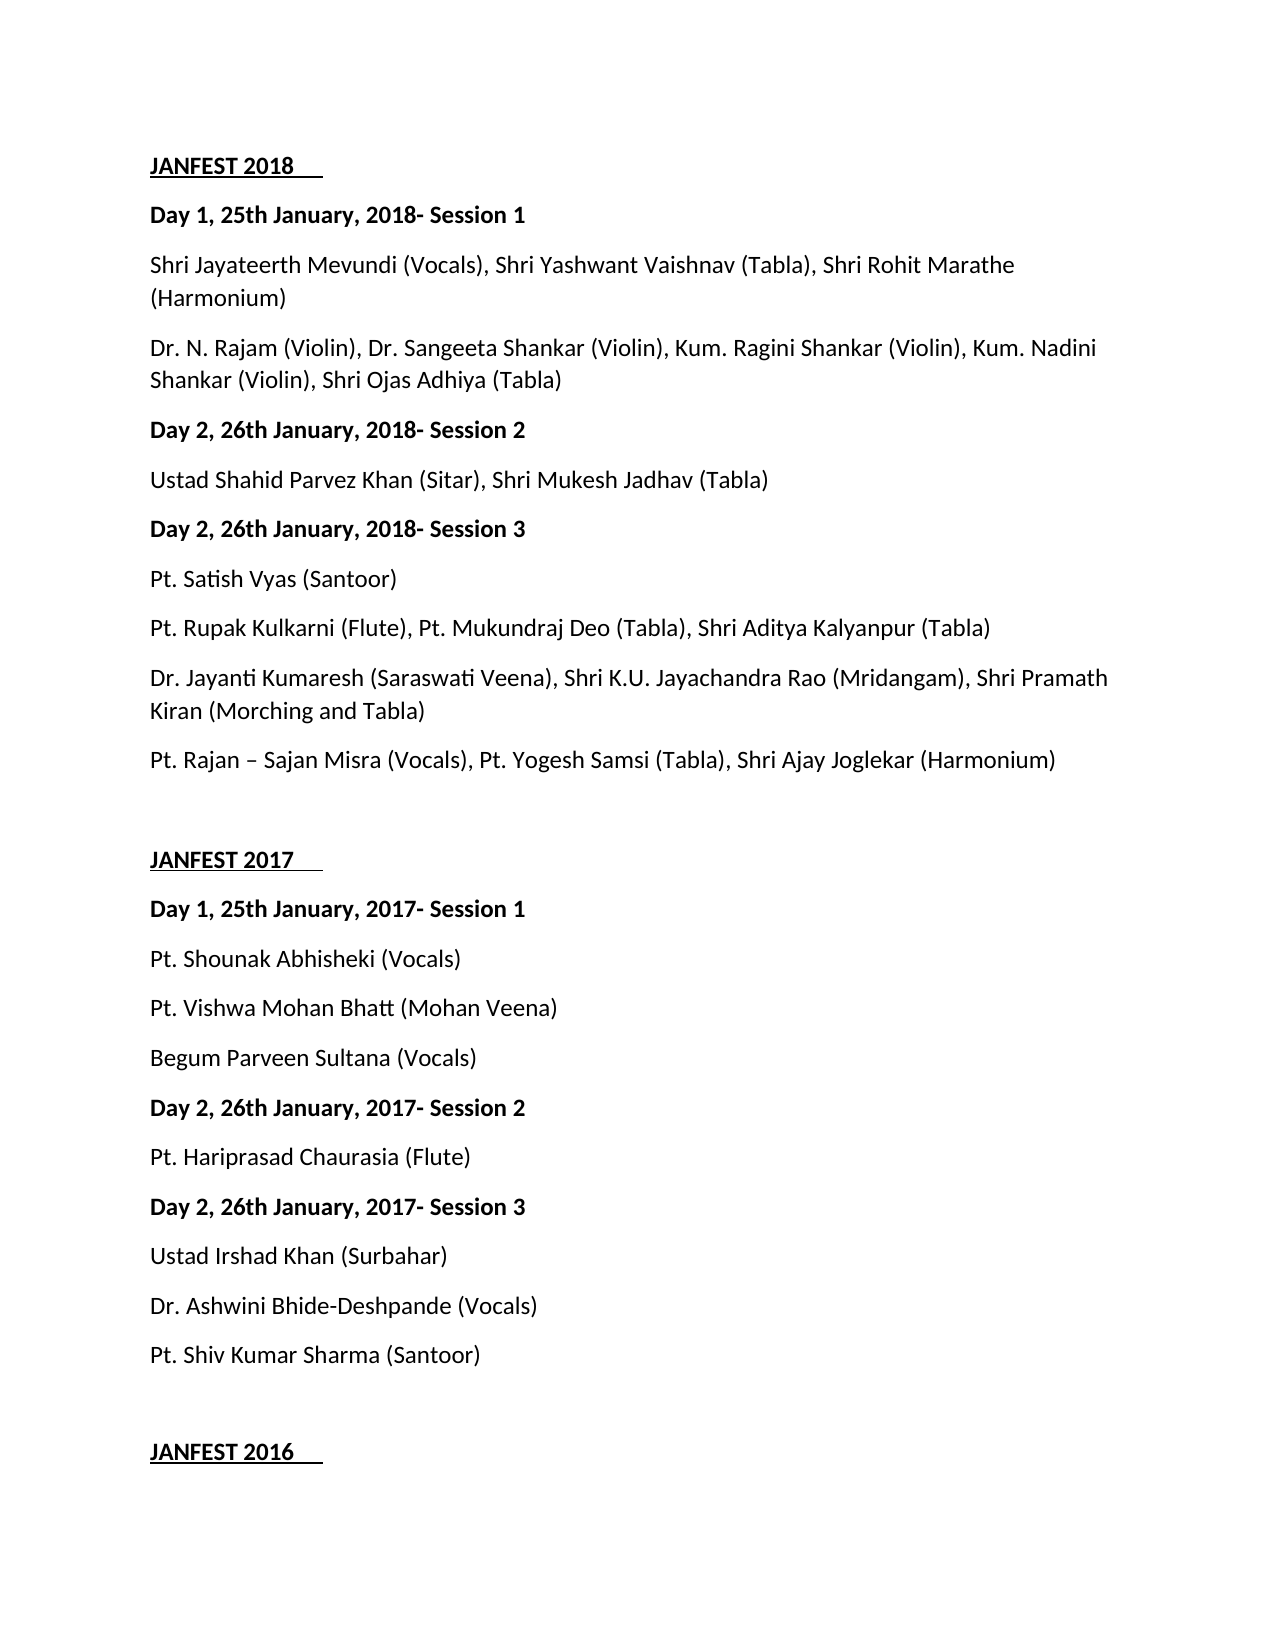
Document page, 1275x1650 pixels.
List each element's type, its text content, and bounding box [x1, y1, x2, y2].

text JANFEST 2018 [150, 150, 1125, 181]
text Pt. Rupak Kulkarni (Flute), Pt. Mukundraj Deo (Tabla), Shri Aditya Kalyanpur (Tabla) [150, 612, 1125, 643]
text Ustad Irshad Khan (Surbahar) [150, 1240, 1125, 1271]
text Dr. N. Rajam (Violin), Dr. Sangeeta Shankar (Violin), Kum. Ragini Shankar (Violin), Kum. Nadini Shankar (Violin), Shri Ojas Adhiya (Tabla) [150, 332, 1125, 395]
text Day 2, 26th January, 2018- Session 2 [150, 414, 1125, 445]
text Pt. Shounak Abhisheki (Vocals) [150, 943, 1125, 973]
text Pt. Hariprasad Chaurasia (Flute) [150, 1141, 1125, 1172]
text Dr. Jayanti Kumaresh (Saraswati Veena), Shri K.U. Jayachandra Rao (Mridangam), Shri Pramath Kiran (Morching and Tabla) [150, 662, 1125, 726]
text Begum Parveen Sultana (Vocals) [150, 1042, 1125, 1073]
text Dr. Ashwini Bhide-Deshpande (Vocals) [150, 1290, 1125, 1321]
text Pt. Rajan – Sajan Misra (Vocals), Pt. Yogesh Samsi (Tabla), Shri Ajay Joglekar (Harmonium) [150, 744, 1125, 775]
text JANFEST 2017 [150, 844, 1125, 874]
text Day 2, 26th January, 2018- Session 3 [150, 513, 1125, 544]
text Day 2, 26th January, 2017- Session 3 [150, 1191, 1125, 1221]
text Pt. Satish Vyas (Santoor) [150, 563, 1125, 593]
text Day 1, 25th January, 2017- Session 1 [150, 893, 1125, 924]
text Day 1, 25th January, 2018- Session 1 [150, 199, 1125, 230]
text Ustad Shahid Parvez Khan (Sitar), Shri Mukesh Jadhav (Tabla) [150, 464, 1125, 494]
text Pt. Vishwa Mohan Bhatt (Mohan Veena) [150, 992, 1125, 1023]
text Day 2, 26th January, 2017- Session 2 [150, 1092, 1125, 1122]
text Shri Jayateerth Mevundi (Vocals), Shri Yashwant Vaishnav (Tabla), Shri Rohit Marathe (Harmonium) [150, 249, 1125, 313]
text Pt. Shiv Kumar Sharma (Santoor) [150, 1339, 1125, 1370]
text JANFEST 2016 [150, 1436, 1125, 1467]
